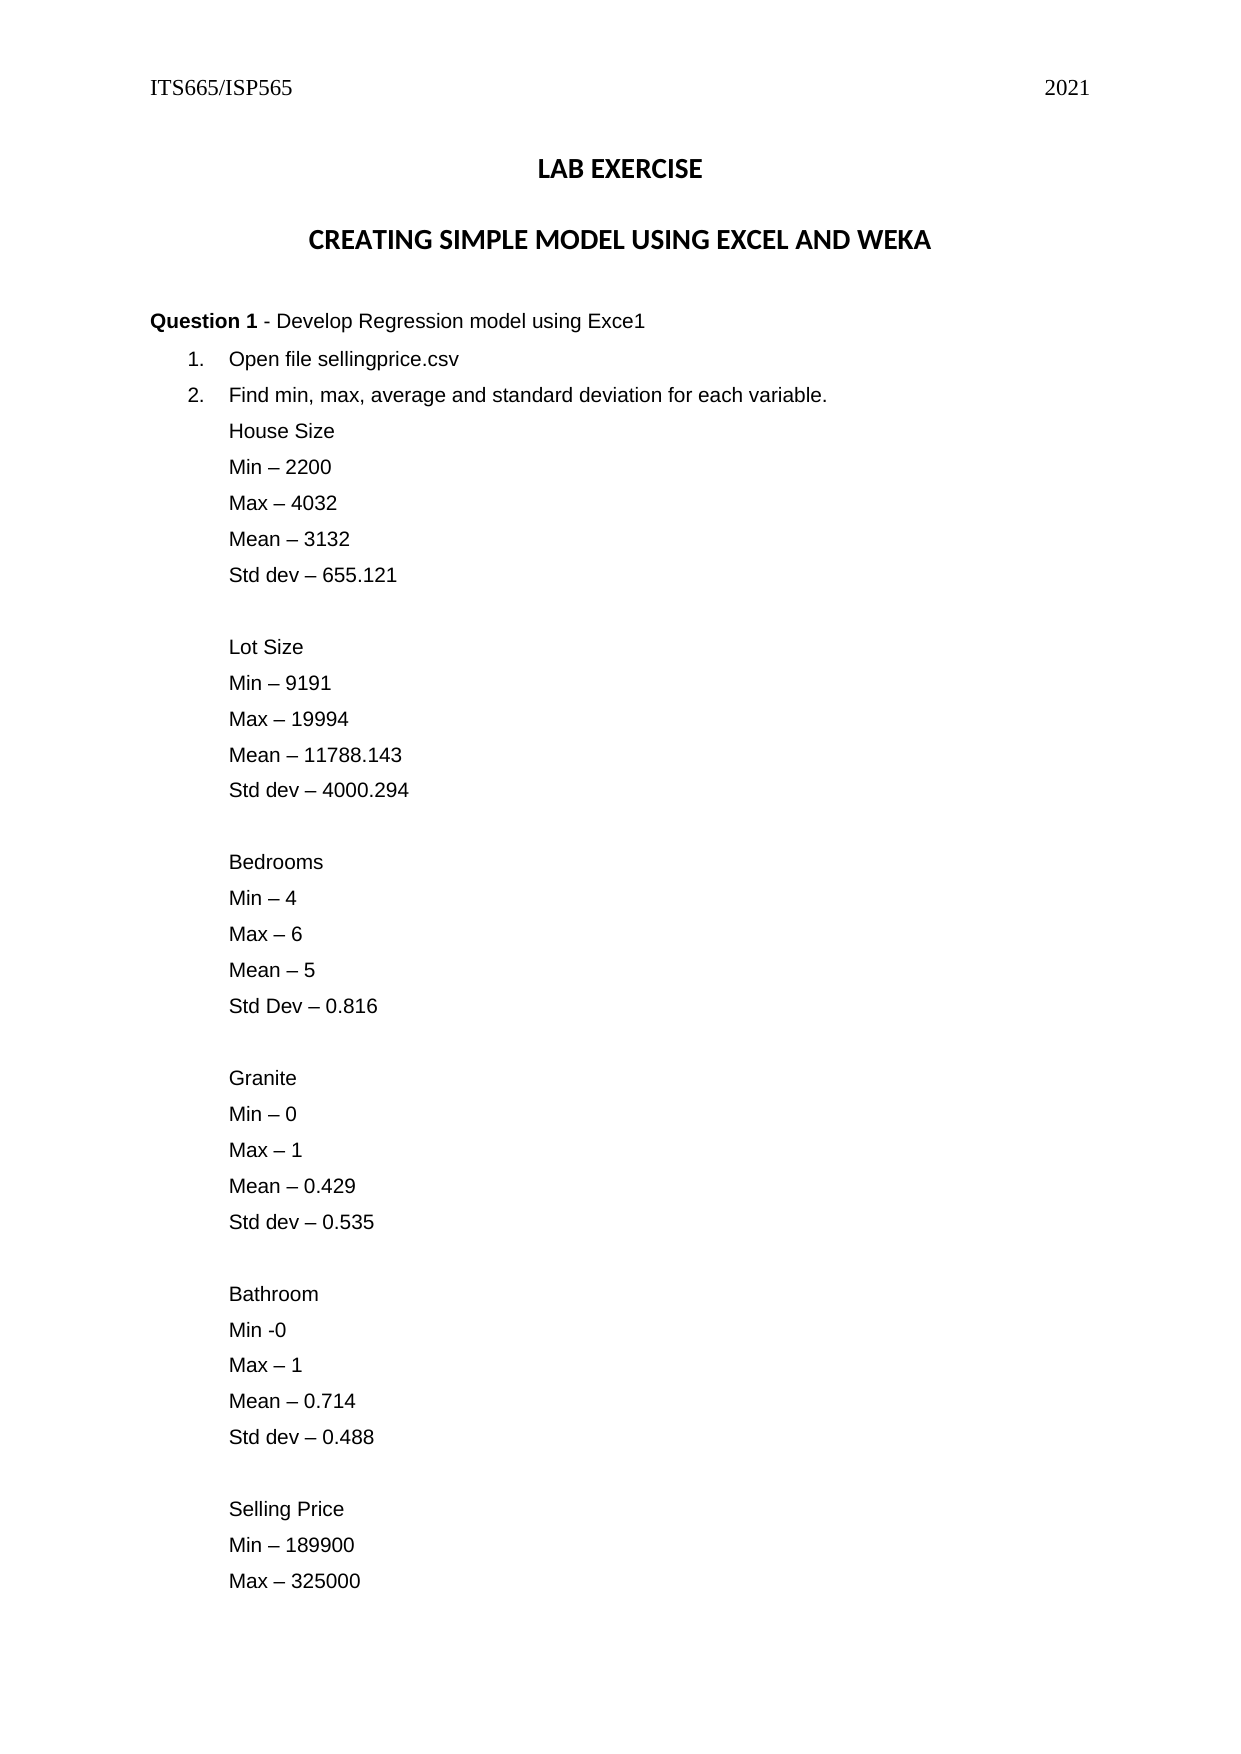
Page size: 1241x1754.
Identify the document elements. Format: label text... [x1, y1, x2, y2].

list Bedrooms [228, 850, 1090, 874]
list Granite [228, 1066, 1090, 1090]
text CREATING SIMPLE MODEL USING EXCEL AND WEKA [150, 221, 1090, 257]
list Min – 189900 [228, 1533, 1090, 1557]
list Max – 325000 [228, 1569, 1090, 1593]
list Find min, max, average and standard deviation for each variable. [187, 383, 1090, 407]
list Min -0 [228, 1317, 1090, 1341]
list Mean – 3132 [228, 527, 1090, 551]
list Max – 4032 [228, 491, 1090, 515]
list Std dev – 0.488 [228, 1425, 1090, 1449]
list Min – 9191 [228, 671, 1090, 694]
list Max – 1 [228, 1138, 1090, 1162]
list House Size [228, 419, 1090, 443]
list Max – 6 [228, 922, 1090, 946]
text LAB EXERCISE [150, 150, 1090, 186]
list Mean – 5 [228, 958, 1090, 982]
list Min – 2200 [228, 455, 1090, 479]
list Std dev – 0.535 [228, 1209, 1090, 1233]
list Max – 19994 [228, 706, 1090, 730]
list Selling Price [228, 1497, 1090, 1521]
list Std dev – 4000.294 [228, 778, 1090, 802]
list Mean – 0.714 [228, 1389, 1090, 1413]
list Open file sellingprice.csv [187, 347, 1090, 371]
list Max – 1 [228, 1353, 1090, 1377]
list Mean – 11788.143 [228, 742, 1090, 766]
list Mean – 0.429 [228, 1174, 1090, 1198]
text Question 1 - Develop Regression model using Exce1 [150, 309, 1090, 333]
list Min – 4 [228, 886, 1090, 910]
list Lot Size [228, 634, 1090, 658]
list Min – 0 [228, 1102, 1090, 1126]
list Bathroom [228, 1281, 1090, 1305]
list Std Dev – 0.816 [228, 994, 1090, 1018]
list Std dev – 655.121 [228, 563, 1090, 587]
